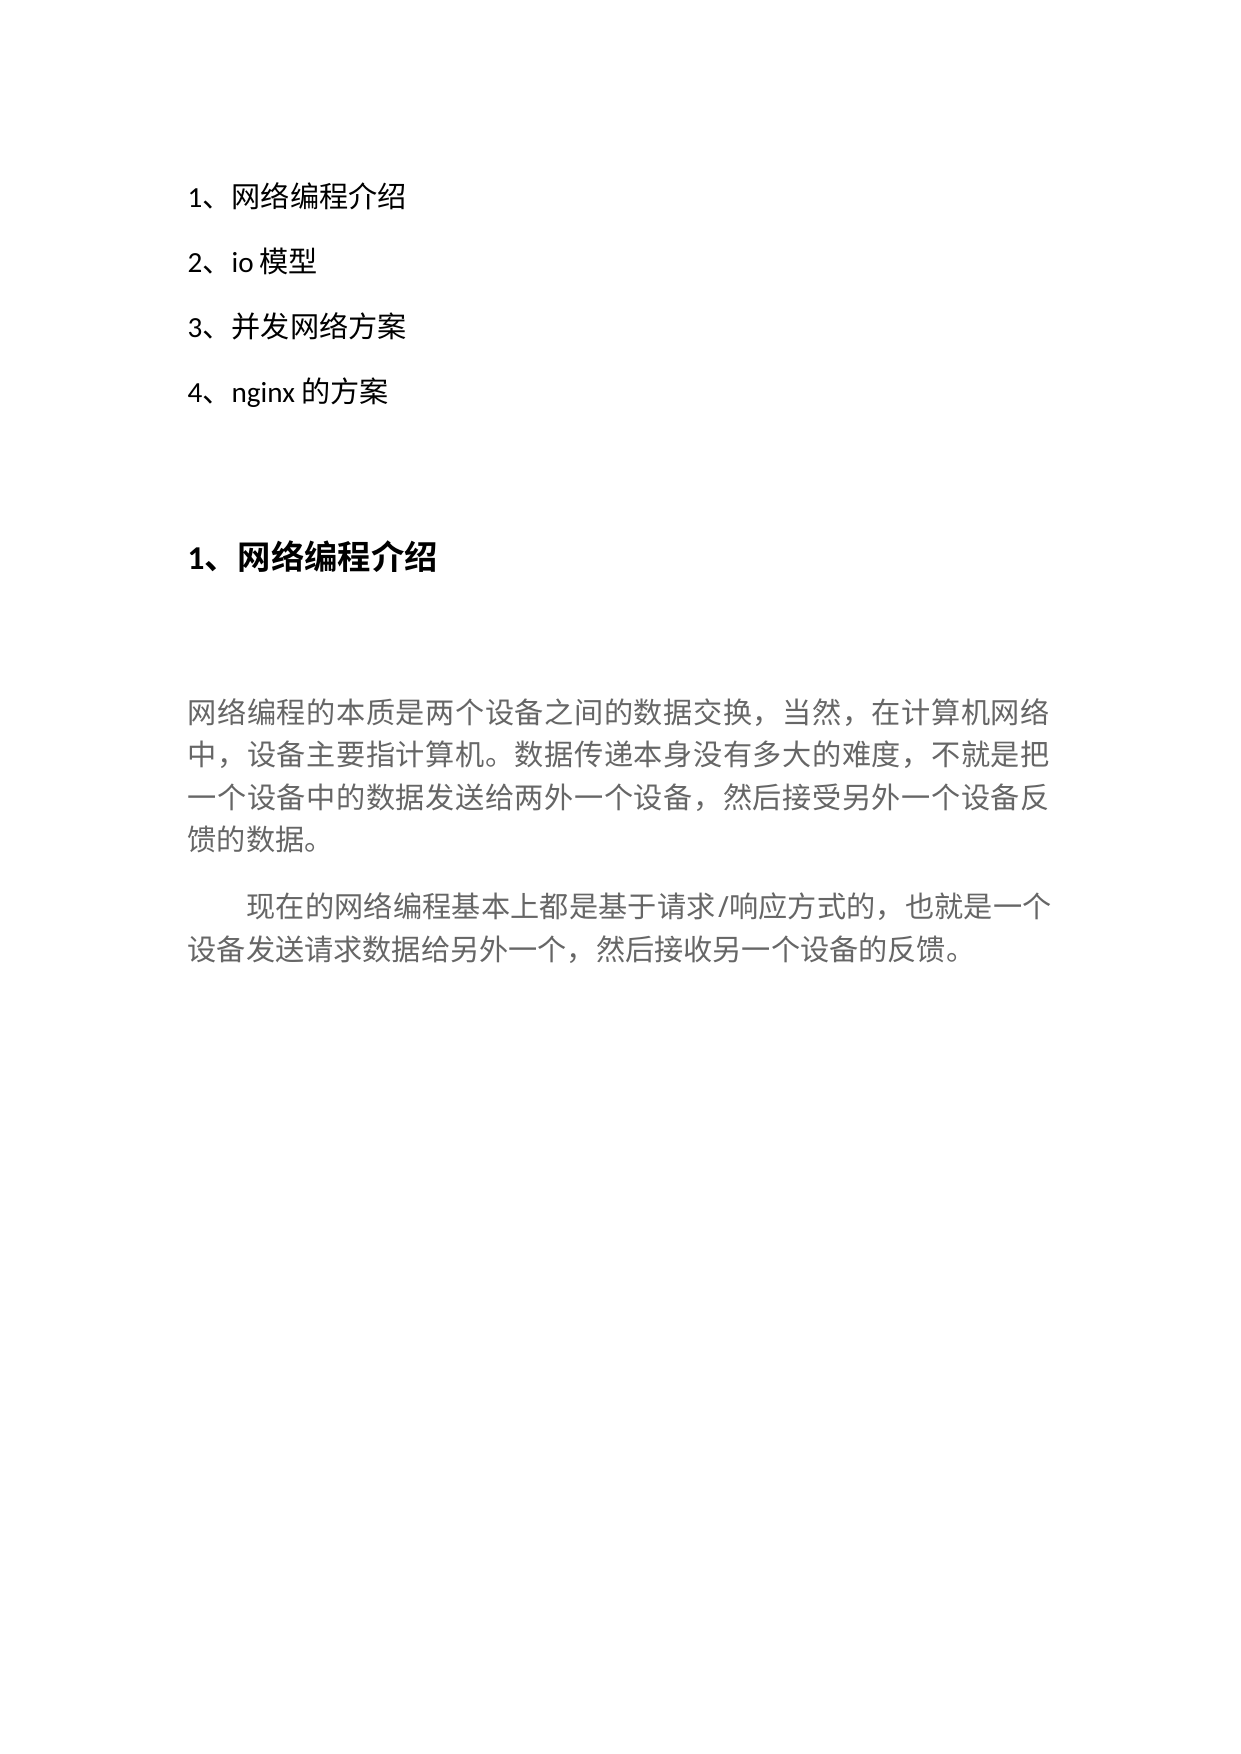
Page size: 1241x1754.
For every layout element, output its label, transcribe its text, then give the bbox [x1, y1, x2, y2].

text 网络编程的本质是两个设备之间的数据交换，当然，在计算机网络中，设备主要指计算机。数据传递本身没有多大的难度，不就是把一个设备中的数据发送给两外一个设备，然后接受另外一个设备反馈的数据。 [187, 690, 1053, 859]
text 3、并发网络方案 [187, 292, 1053, 357]
text 1、网络编程介绍 [187, 162, 1053, 227]
subtitle 1、网络编程介绍 [187, 522, 1053, 587]
text 现在的网络编程基本上都是基于请求/响应方式的，也就是一个设备发送请求数据给另外一个，然后接收另一个设备的反馈。 [187, 884, 1053, 968]
text 4、nginx的方案 [187, 357, 1053, 422]
text 2、io模型 [187, 227, 1053, 292]
